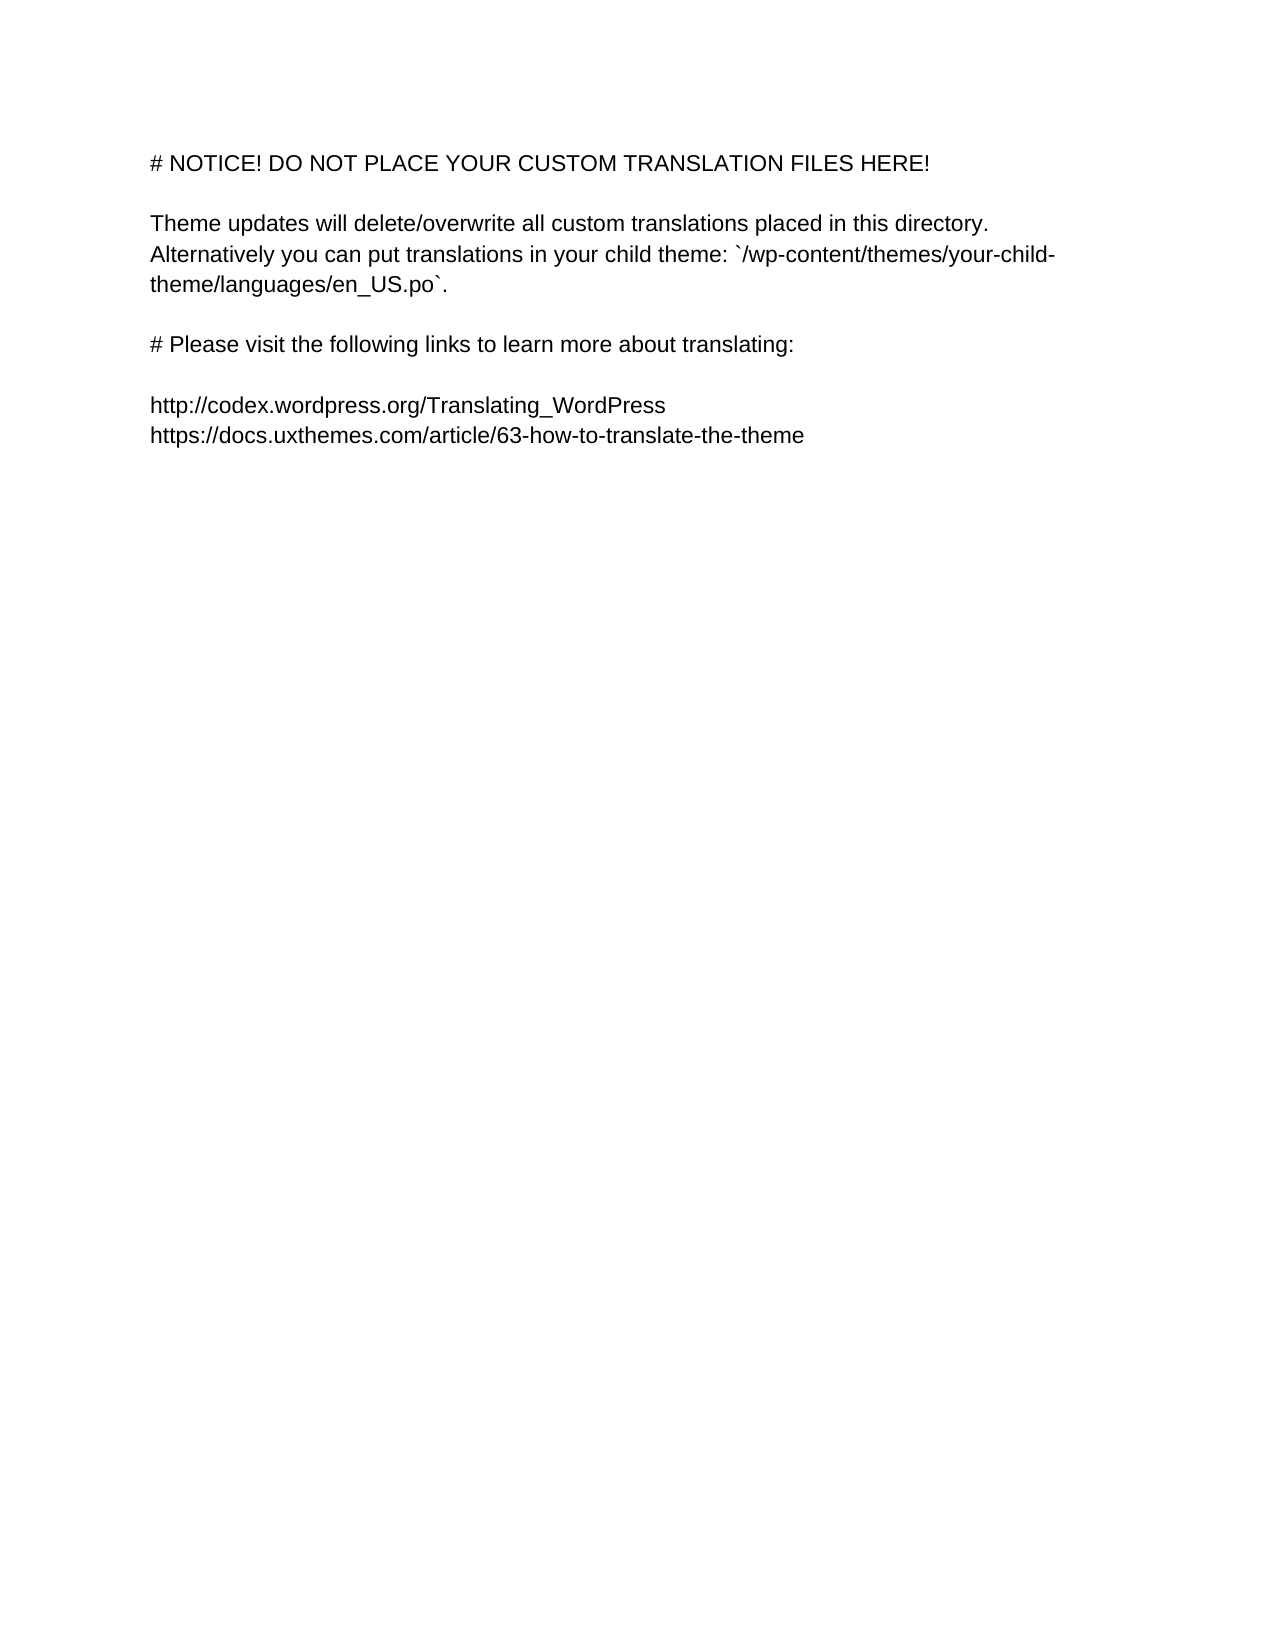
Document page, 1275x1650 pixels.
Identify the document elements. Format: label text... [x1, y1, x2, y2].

text # Please visit the following links to learn more about translating: [150, 331, 1125, 358]
text Theme updates will delete/overwrite all custom translations placed in this directory. [150, 210, 1125, 237]
text https://docs.uxthemes.com/article/63-how-to-translate-the-theme [150, 422, 1125, 448]
text http://codex.wordpress.org/Translating_WordPress [150, 392, 1125, 418]
text # NOTICE! DO NOT PLACE YOUR CUSTOM TRANSLATION FILES HERE! [150, 150, 1125, 176]
text Alternatively you can put translations in your child theme: `/wp-content/themes/your-child-theme/languages/en_US.po`. [150, 241, 1125, 297]
